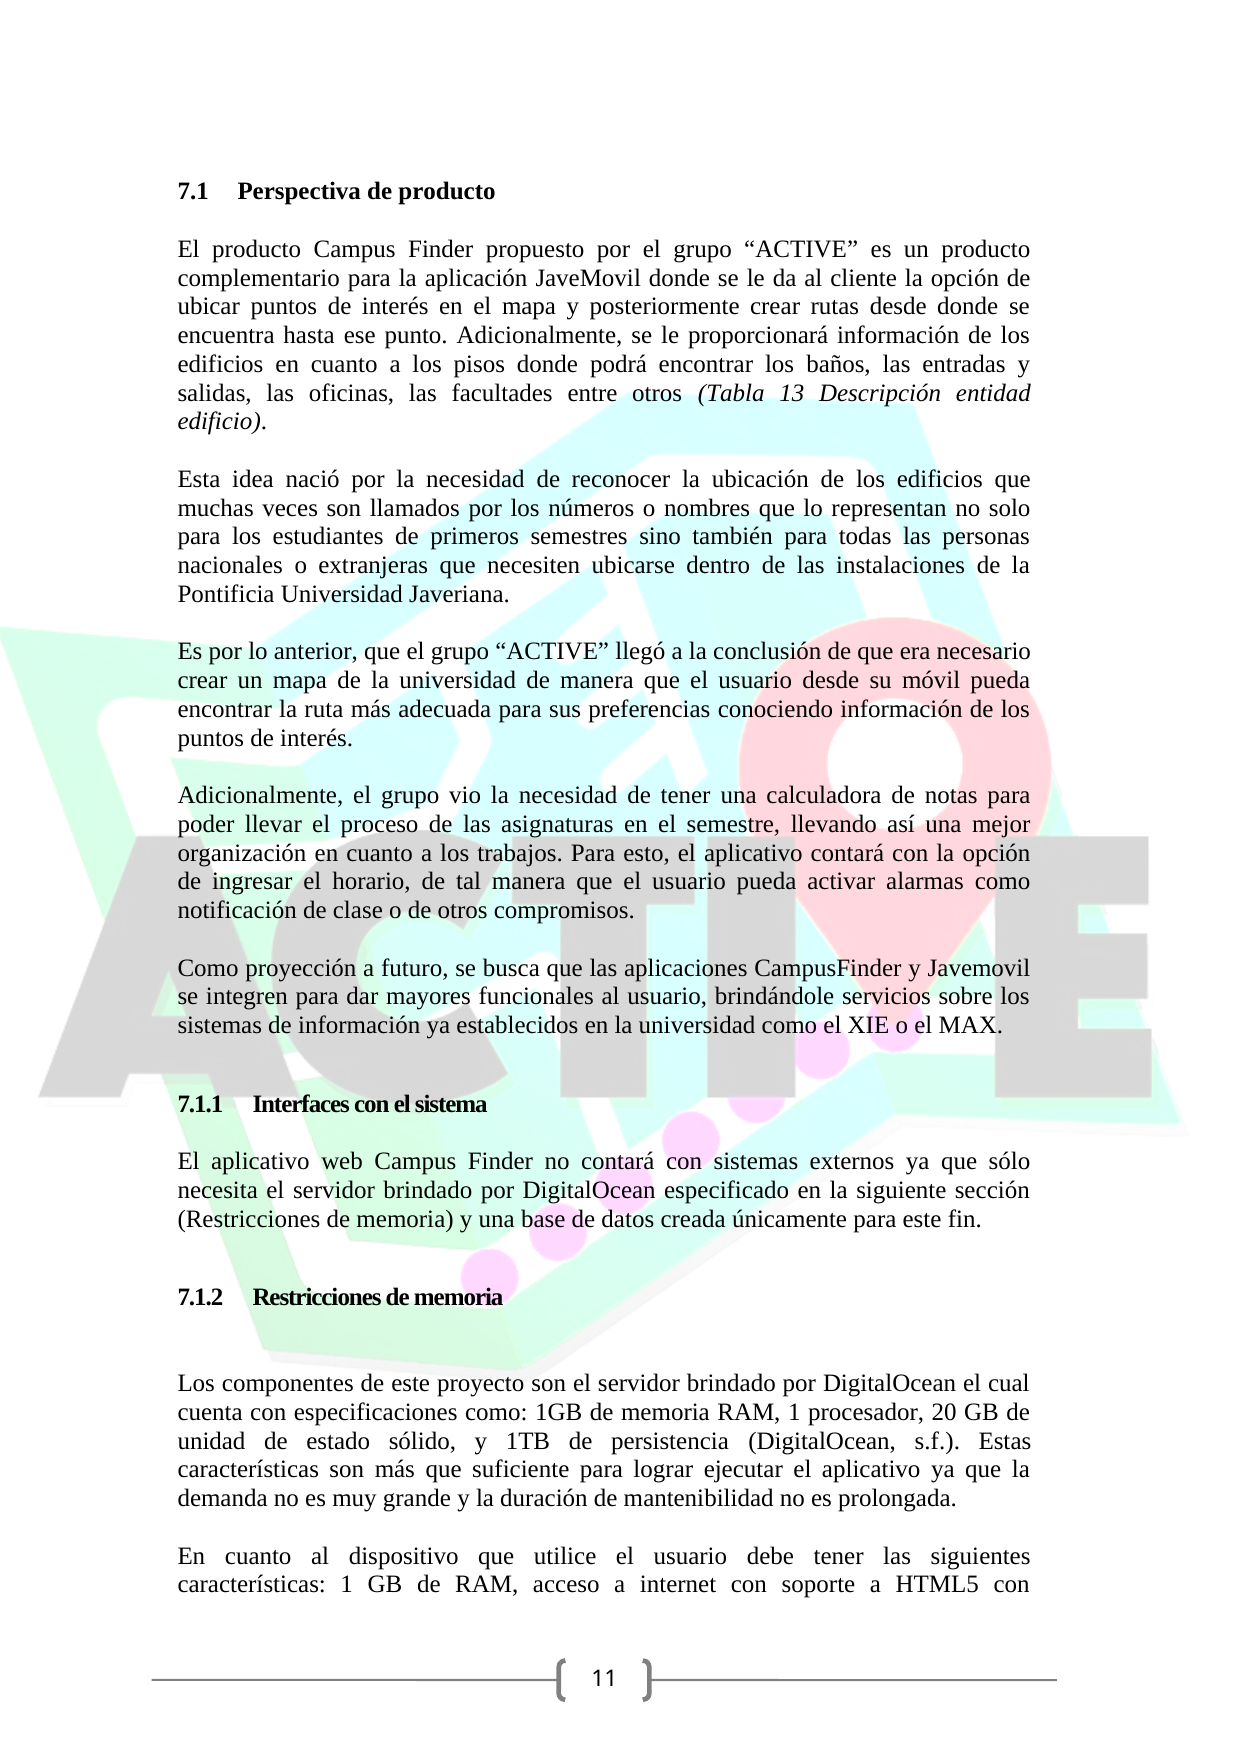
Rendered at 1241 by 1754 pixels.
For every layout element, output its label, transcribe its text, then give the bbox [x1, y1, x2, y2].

text Adicionalmente, el grupo vio la necesidad de tener una calculadora de notas para poder llevar el proceso de las asignaturas en el semestre, llevando así una mejor organización en cuanto a los trabajos. Para esto, el aplicativo contará con la opción de ingresar el horario, de tal manera que el usuario pueda activar alarmas como notificación de clase o de otros compromisos. [177, 780, 1031, 924]
text Esta idea nació por la necesidad de reconocer la ubicación de los edificios que muchas veces son llamados por los números o nombres que lo representan no solo para los estudiantes de primeros semestres sino también para todas las personas nacionales o extranjeras que necesiten ubicarse dentro de las instalaciones de la Pontificia Universidad Javeriana. [177, 464, 1031, 608]
subtitle Interfaces con el sistema [177, 1089, 1031, 1117]
text Es por lo anterior, que el grupo “ACTIVE” llegó a la conclusión de que era necesario crear un mapa de la universidad de manera que el usuario desde su móvil pueda encontrar la ruta más adecuada para sus preferencias conociendo información de los puntos de interés. [177, 636, 1031, 751]
text El aplicativo web Campus Finder no contará con sistemas externos ya que sólo necesita el servidor brindado por DigitalOcean especificado en la siguiente sección (Restricciones de memoria) y una base de datos creada únicamente para este fin. [177, 1146, 1031, 1232]
subtitle Perspectiva de producto [177, 176, 1031, 205]
text Los componentes de este proyecto son el servidor brindado por DigitalOcean el cual cuenta con especificaciones como: 1GB de memoria RAM, 1 procesador, 20 GB de unidad de estado sólido, y 1TB de persistencia . Estas características son más que suficiente para lograr ejecutar el aplicativo ya que la demanda no es muy grande y la duración de mantenibilidad no es prolongada. [177, 1368, 1031, 1512]
text El producto Campus Finder propuesto por el grupo “ACTIVE” es un producto complementario para la aplicación JaveMovil donde se le da al cliente la opción de ubicar puntos de interés en el mapa y posteriormente crear rutas desde donde se encuentra hasta ese punto. Adicionalmente, se le proporcionará información de los edificios en cuanto a los pisos donde podrá encontrar los baños, las entradas y salidas, las oficinas, las facultades entre otros (Tabla 13 Descripción entidad edificio). [177, 234, 1031, 435]
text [177, 1541, 1031, 1598]
subtitle Restricciones de memoria [177, 1282, 1031, 1311]
text Como proyección a futuro, se busca que las aplicaciones CampusFinder y Javemovil se integren para dar mayores funcionales al usuario, brindándole servicios sobre los sistemas de información ya establecidos en la universidad como el XIE o el MAX. [177, 953, 1031, 1039]
